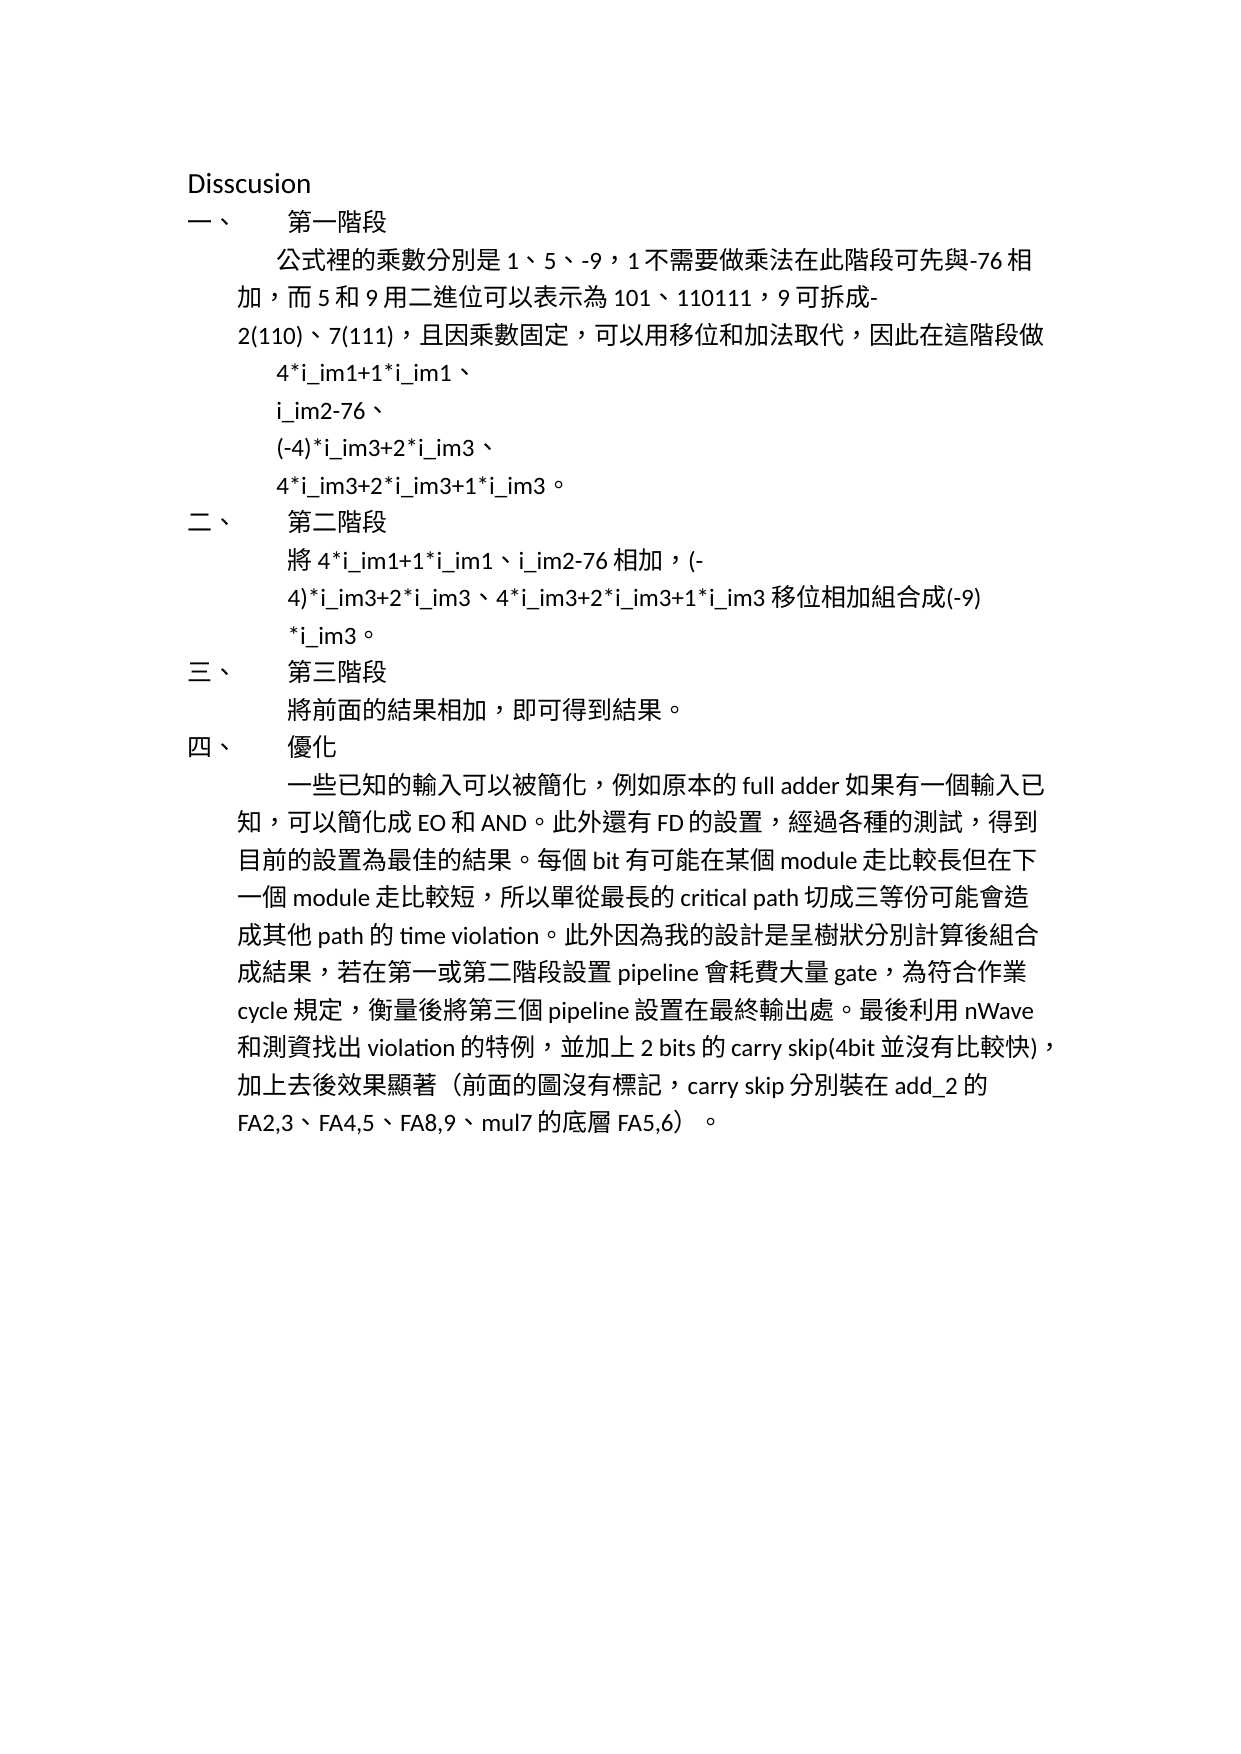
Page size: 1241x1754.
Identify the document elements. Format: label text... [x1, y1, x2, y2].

list 第一階段 [187, 202, 1053, 239]
list 公式裡的乘數分別是1、5、-9，1不需要做乘法在此階段可先與-76相加，而5和9用二進位可以表示為101、110111，9可拆成-2(110)、7(111)，且因乘數固定，可以用移位和加法取代，因此在這階段做 [237, 239, 1053, 352]
text 一些已知的輸入可以被簡化，例如原本的full adder如果有一個輸入已知，可以簡化成EO和AND。此外還有FD的設置，經過各種的測試，得到目前的設置為最佳的結果。每個bit有可能在某個module走比較長但在下一個module走比較短，所以單從最長的critical path切成三等份可能會造成其他path 的time violation。此外因為我的設計是呈樹狀分別計算後組合成結果，若在第一或第二階段設置pipeline會耗費大量gate，為符合作業cycle規定，衡量後將第三個pipeline設置在最終輸出處。最後利用nWave和測資找出violation的特例，並加上2 bits的carry skip(4bit並沒有比較快)，加上去後效果顯著（前面的圖沒有標記，carry skip分別裝在add_2的FA2,3、FA4,5、FA8,9、mul7的底層FA5,6）。 [237, 764, 1053, 1139]
list 將4*i_im1+1*i_im1、i_im2-76相加，(-4)*i_im3+2*i_im3、4*i_im3+2*i_im3+1*i_im3移位相加組合成(-9) *i_im3。 [287, 539, 1053, 652]
list (-4)*i_im3+2*i_im3、 [237, 427, 1053, 464]
text Disscusion [187, 164, 1053, 202]
list 優化 [187, 727, 1053, 764]
list 第二階段 [187, 502, 1053, 539]
list 4*i_im1+1*i_im1、 [237, 352, 1053, 389]
list 4*i_im3+2*i_im3+1*i_im3。 [237, 464, 1053, 502]
list i_im2-76、 [237, 389, 1053, 427]
list 將前面的結果相加，即可得到結果。 [287, 689, 1053, 727]
list 第三階段 [187, 652, 1053, 689]
